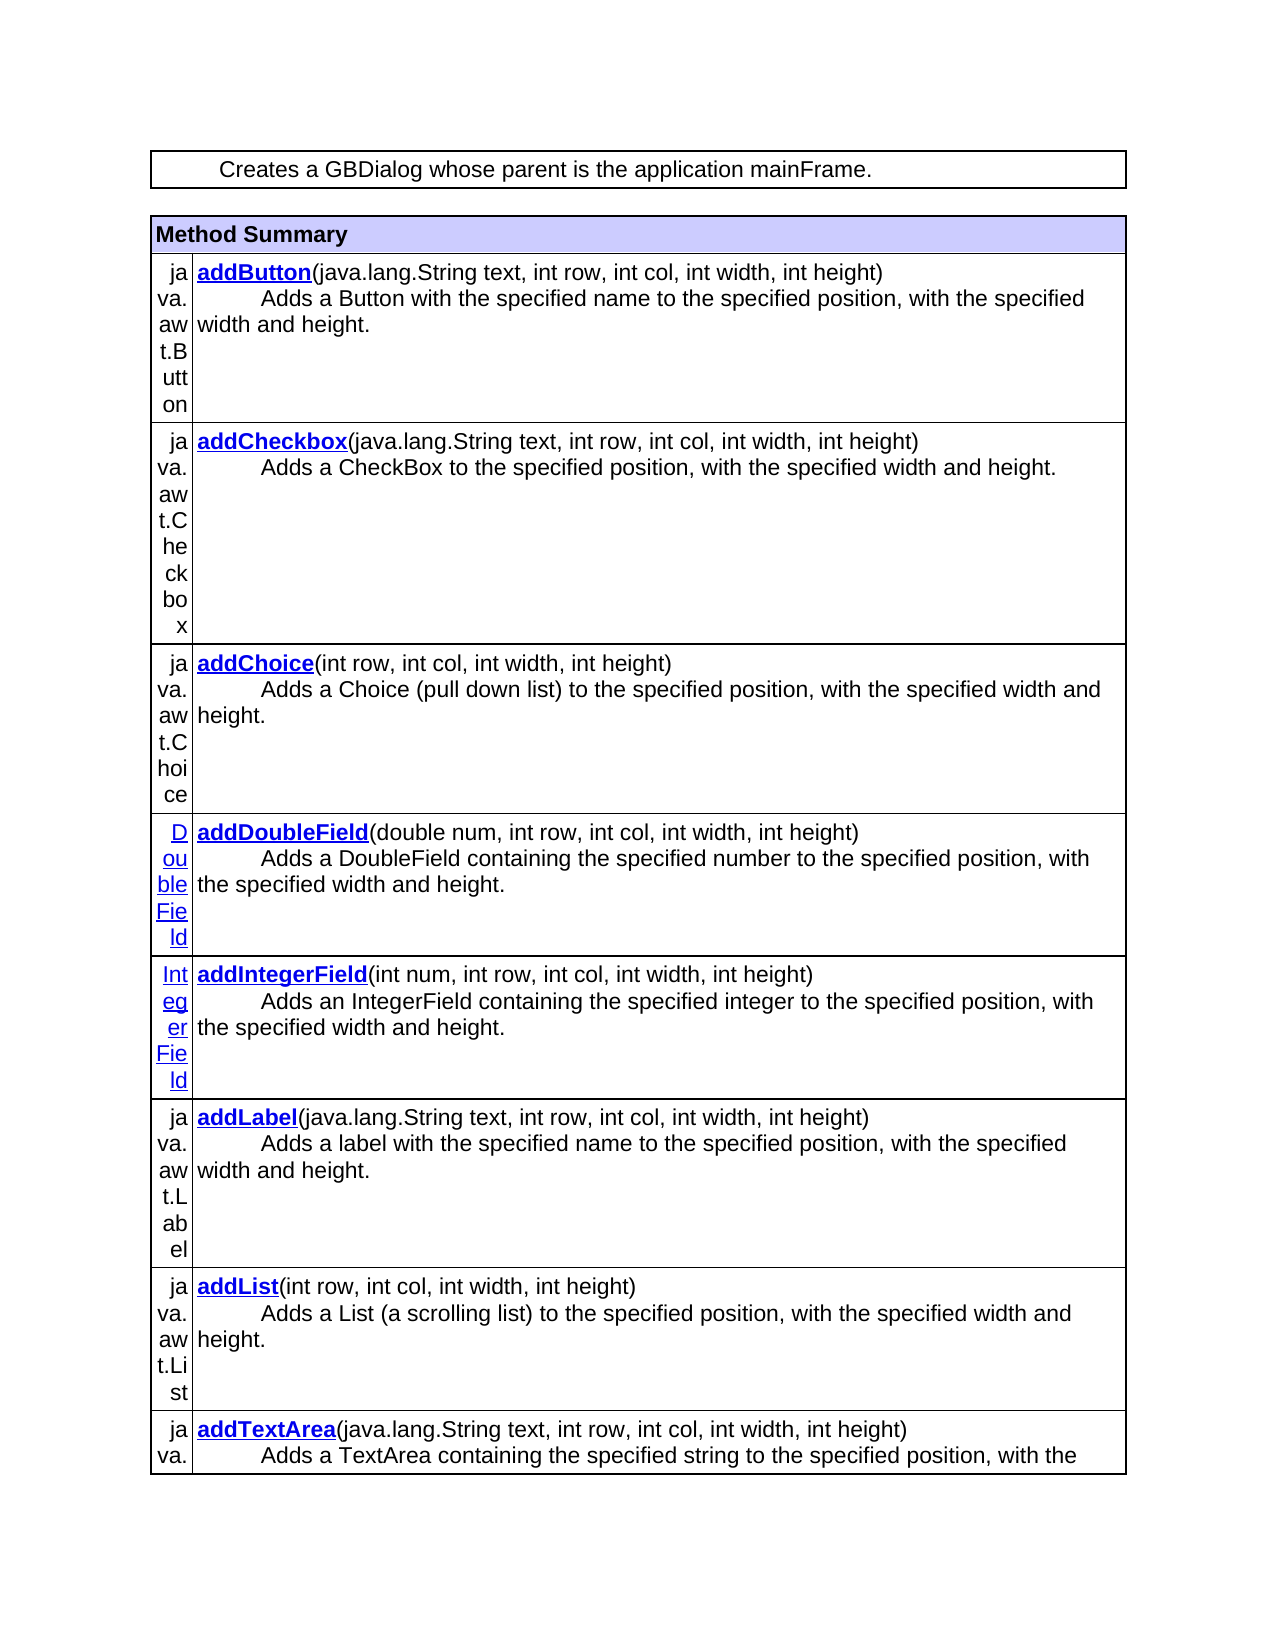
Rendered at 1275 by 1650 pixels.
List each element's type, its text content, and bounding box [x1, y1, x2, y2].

table_cell addButton(java.lang.String text, int row, int col, int width, int height) Adds a Button with the specified name to the specified position, with the specified width and height. [193, 254, 1125, 422]
table_cell addChoice(int row, int col, int width, int height) Adds a Choice (pull down list) to the specified position, with the specified width and height. [193, 645, 1125, 812]
table_header Method Summary [152, 217, 1125, 252]
table_cell java.awt.Checkbox [152, 423, 192, 643]
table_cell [193, 1411, 1125, 1473]
table_cell IntegerField [152, 957, 192, 1098]
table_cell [152, 152, 1125, 187]
table_cell addCheckbox(java.lang.String text, int row, int col, int width, int height) Adds a CheckBox to the specified position, with the specified width and height. [193, 423, 1125, 643]
table_cell java.awt.Label [152, 1100, 192, 1267]
table_cell addDoubleField(double num, int row, int col, int width, int height) Adds a DoubleField containing the specified number to the specified position, with the specified width and height. [193, 814, 1125, 955]
table_cell addIntegerField(int num, int row, int col, int width, int height) Adds an IntegerField containing the specified integer to the specified position, with the specified width and height. [193, 957, 1125, 1098]
table_cell java.awt.List [152, 1268, 192, 1409]
table_cell java.awt.Choice [152, 645, 192, 812]
table_cell addLabel(java.lang.String text, int row, int col, int width, int height) Adds a label with the specified name to the specified position, with the specified width and height. [193, 1100, 1125, 1267]
table_cell DoubleField [152, 814, 192, 955]
table_cell java.awt.Button [152, 254, 192, 422]
table_cell java.awt.TextArea [152, 1411, 192, 1473]
table_cell addList(int row, int col, int width, int height) Adds a List (a scrolling list) to the specified position, with the specified width and height. [193, 1268, 1125, 1409]
